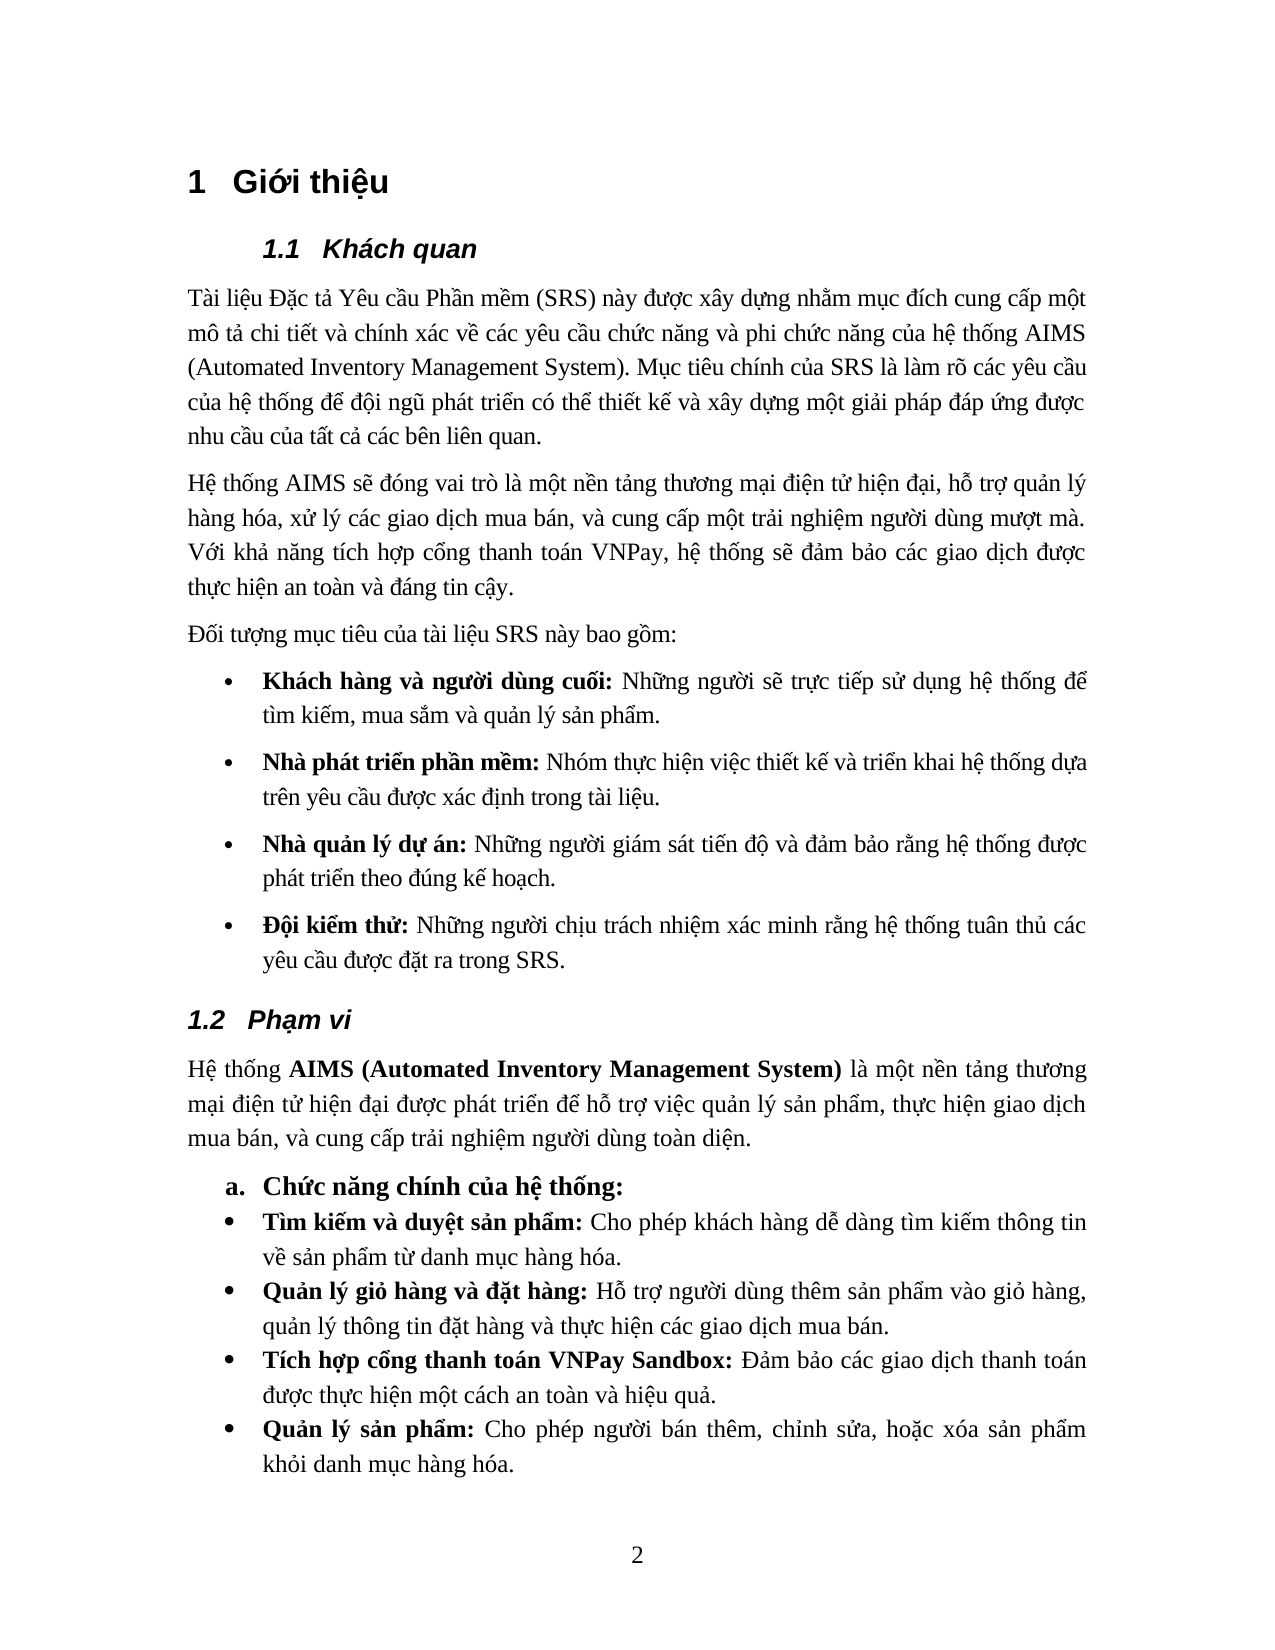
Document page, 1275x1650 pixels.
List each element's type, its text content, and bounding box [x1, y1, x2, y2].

list Quản lý giỏ hàng và đặt hàng: Hỗ trợ người dùng thêm sản phẩm vào giỏ hàng, quản lý thông tin đặt hàng và thực hiện các giao dịch mua bán. [225, 1276, 1087, 1339]
text Đối tượng mục tiêu của tài liệu SRS này bao gồm: [187, 619, 1087, 648]
text Hệ thống AIMS (Automated Inventory Management System) là một nền tảng thương mại điện tử hiện đại được phát triển để hỗ trợ việc quản lý sản phẩm, thực hiện giao dịch mua bán, và cung cấp trải nghiệm người dùng toàn diện. [187, 1054, 1087, 1152]
subtitle Phạm vi [187, 1004, 1087, 1035]
text Hệ thống AIMS sẽ đóng vai trò là một nền tảng thương mại điện tử hiện đại, hỗ trợ quản lý hàng hóa, xử lý các giao dịch mua bán, và cung cấp một trải nghiệm người dùng mượt mà. Với khả năng tích hợp cổng thanh toán VNPay, hệ thống sẽ đảm bảo các giao dịch được thực hiện an toàn và đáng tin cậy. [187, 468, 1087, 601]
list Đội kiểm thử: Những người chịu trách nhiệm xác minh rằng hệ thống tuân thủ các yêu cầu được đặt ra trong SRS. [225, 910, 1087, 973]
text Tài liệu Đặc tả Yêu cầu Phần mềm (SRS) này được xây dựng nhằm mục đích cung cấp một mô tả chi tiết và chính xác về các yêu cầu chức năng và phi chức năng của hệ thống AIMS (Automated Inventory Management System). Mục tiêu chính của SRS là làm rõ các yêu cầu của hệ thống để đội ngũ phát triển có thể thiết kế và xây dựng một giải pháp đáp ứng được nhu cầu của tất cả các bên liên quan. [187, 283, 1087, 450]
list Tìm kiếm và duyệt sản phẩm: Cho phép khách hàng dễ dàng tìm kiếm thông tin về sản phẩm từ danh mục hàng hóa. [225, 1207, 1087, 1271]
list Chức năng chính của hệ thống: [225, 1170, 1087, 1201]
list Nhà phát triển phần mềm: Nhóm thực hiện việc thiết kế và triển khai hệ thống dựa trên yêu cầu được xác định trong tài liệu. [225, 747, 1087, 811]
list Khách hàng và người dùng cuối: Những người sẽ trực tiếp sử dụng hệ thống để tìm kiếm, mua sắm và quản lý sản phẩm. [225, 666, 1087, 729]
list Nhà quản lý dự án: Những người giám sát tiến độ và đảm bảo rằng hệ thống được phát triển theo đúng kế hoạch. [225, 829, 1087, 892]
subtitle Khách quan [262, 233, 1087, 265]
list Tích hợp cổng thanh toán VNPay Sandbox: Đảm bảo các giao dịch thanh toán được thực hiện một cách an toàn và hiệu quả. [225, 1345, 1087, 1408]
subtitle Giới thiệu [187, 162, 1087, 201]
list Quản lý sản phẩm: Cho phép người bán thêm, chỉnh sửa, hoặc xóa sản phẩm khỏi danh mục hàng hóa. [225, 1414, 1087, 1477]
